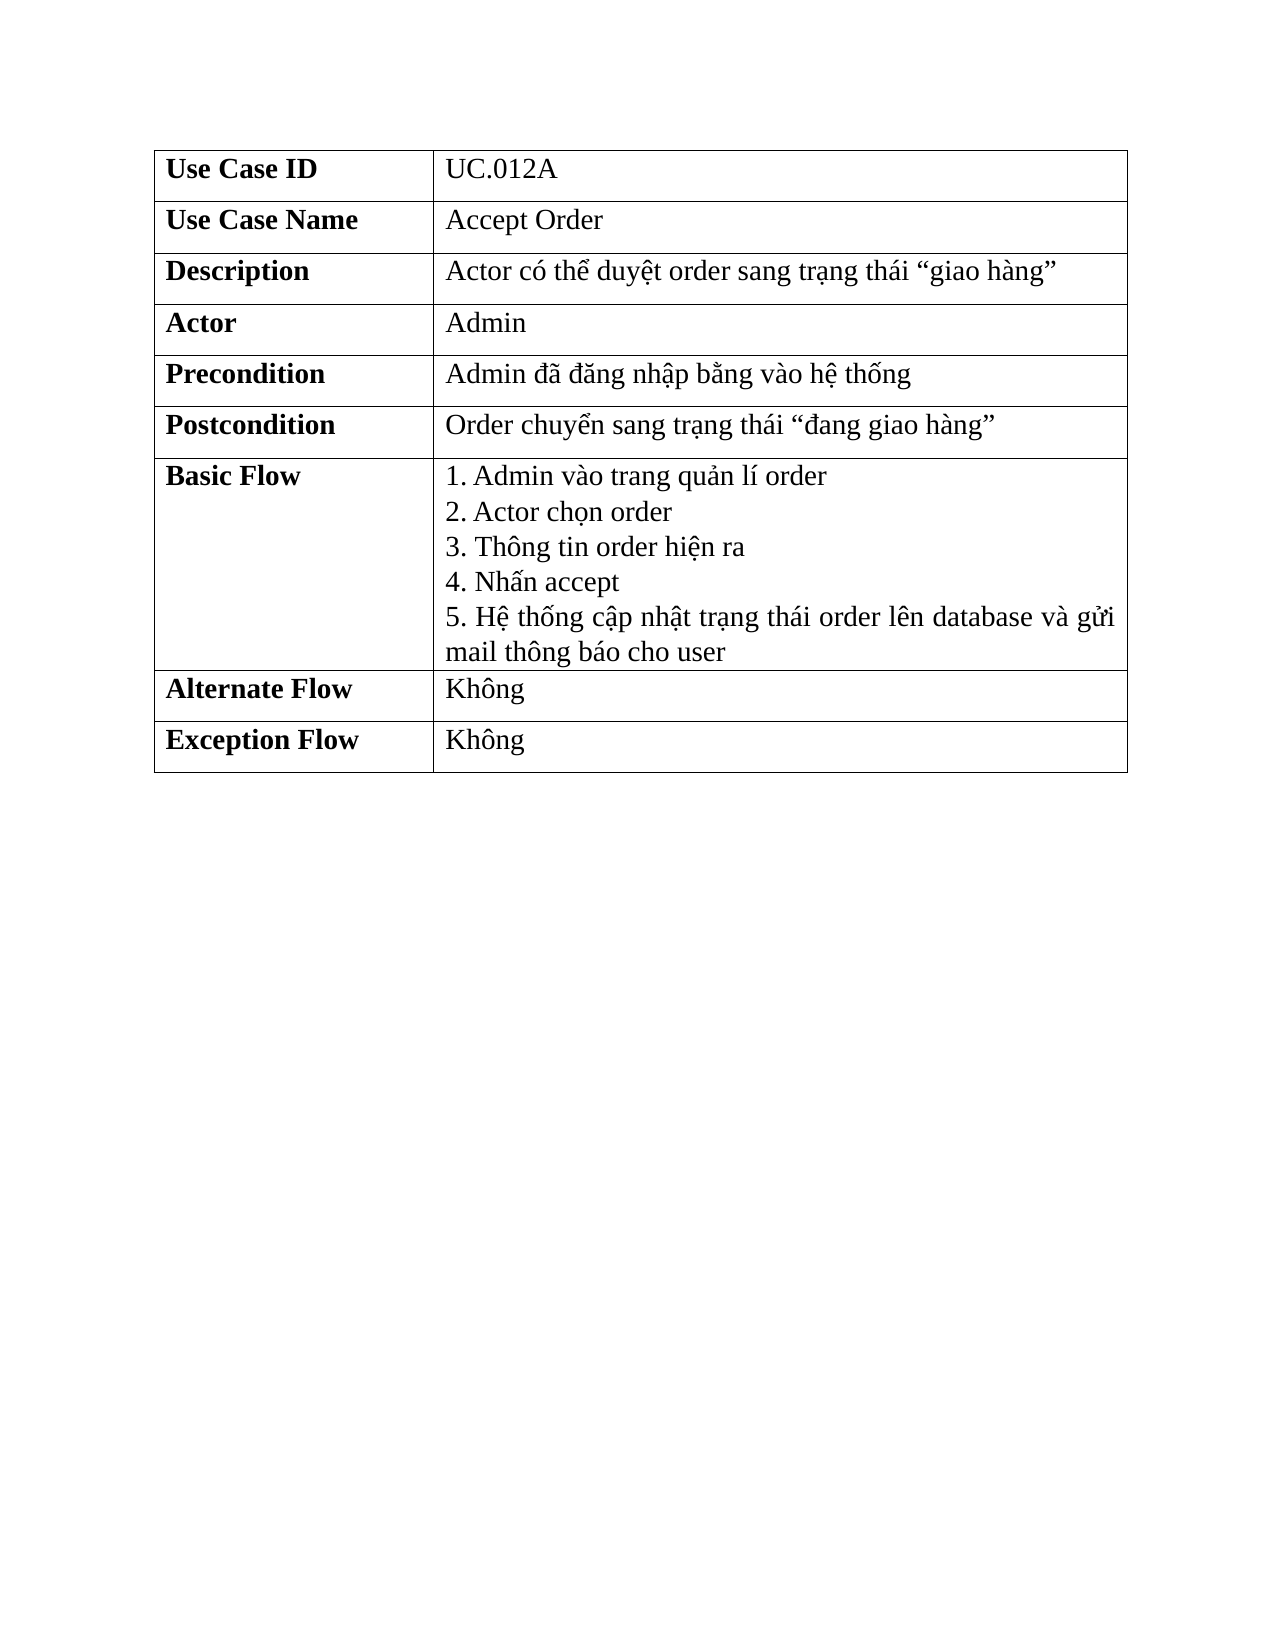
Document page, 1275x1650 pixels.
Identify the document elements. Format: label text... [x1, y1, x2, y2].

table_cell Exception Flow [155, 722, 433, 772]
table_cell Actor có thể duyệt order sang trạng thái “giao hàng” [434, 254, 1127, 304]
table_cell Actor [155, 305, 433, 355]
table_cell Description [155, 254, 433, 304]
table_cell Precondition [155, 356, 433, 406]
table_cell Accept Order [434, 202, 1127, 252]
table_cell Không [434, 722, 1127, 772]
table_cell 1. Admin vào trang quản lí order 2. Actor chọn order 3. Thông tin order hiện ra 4. Nhấn accept 5. Hệ thống cập nhật trạng thái order lên database và gửi mail thông báo cho user [434, 459, 1127, 670]
table_cell Order chuyển sang trạng thái “đang giao hàng” [434, 407, 1127, 457]
table_cell Không [434, 671, 1127, 721]
table_cell Admin [434, 305, 1127, 355]
table_cell Basic Flow [155, 459, 433, 670]
table_cell Admin đã đăng nhập bằng vào hệ thống [434, 356, 1127, 406]
table_header Use Case ID [155, 151, 433, 201]
table_cell Postcondition [155, 407, 433, 457]
table_cell Alternate Flow [155, 671, 433, 721]
table_cell Use Case Name [155, 202, 433, 252]
table_header UC.012A [434, 151, 1127, 201]
